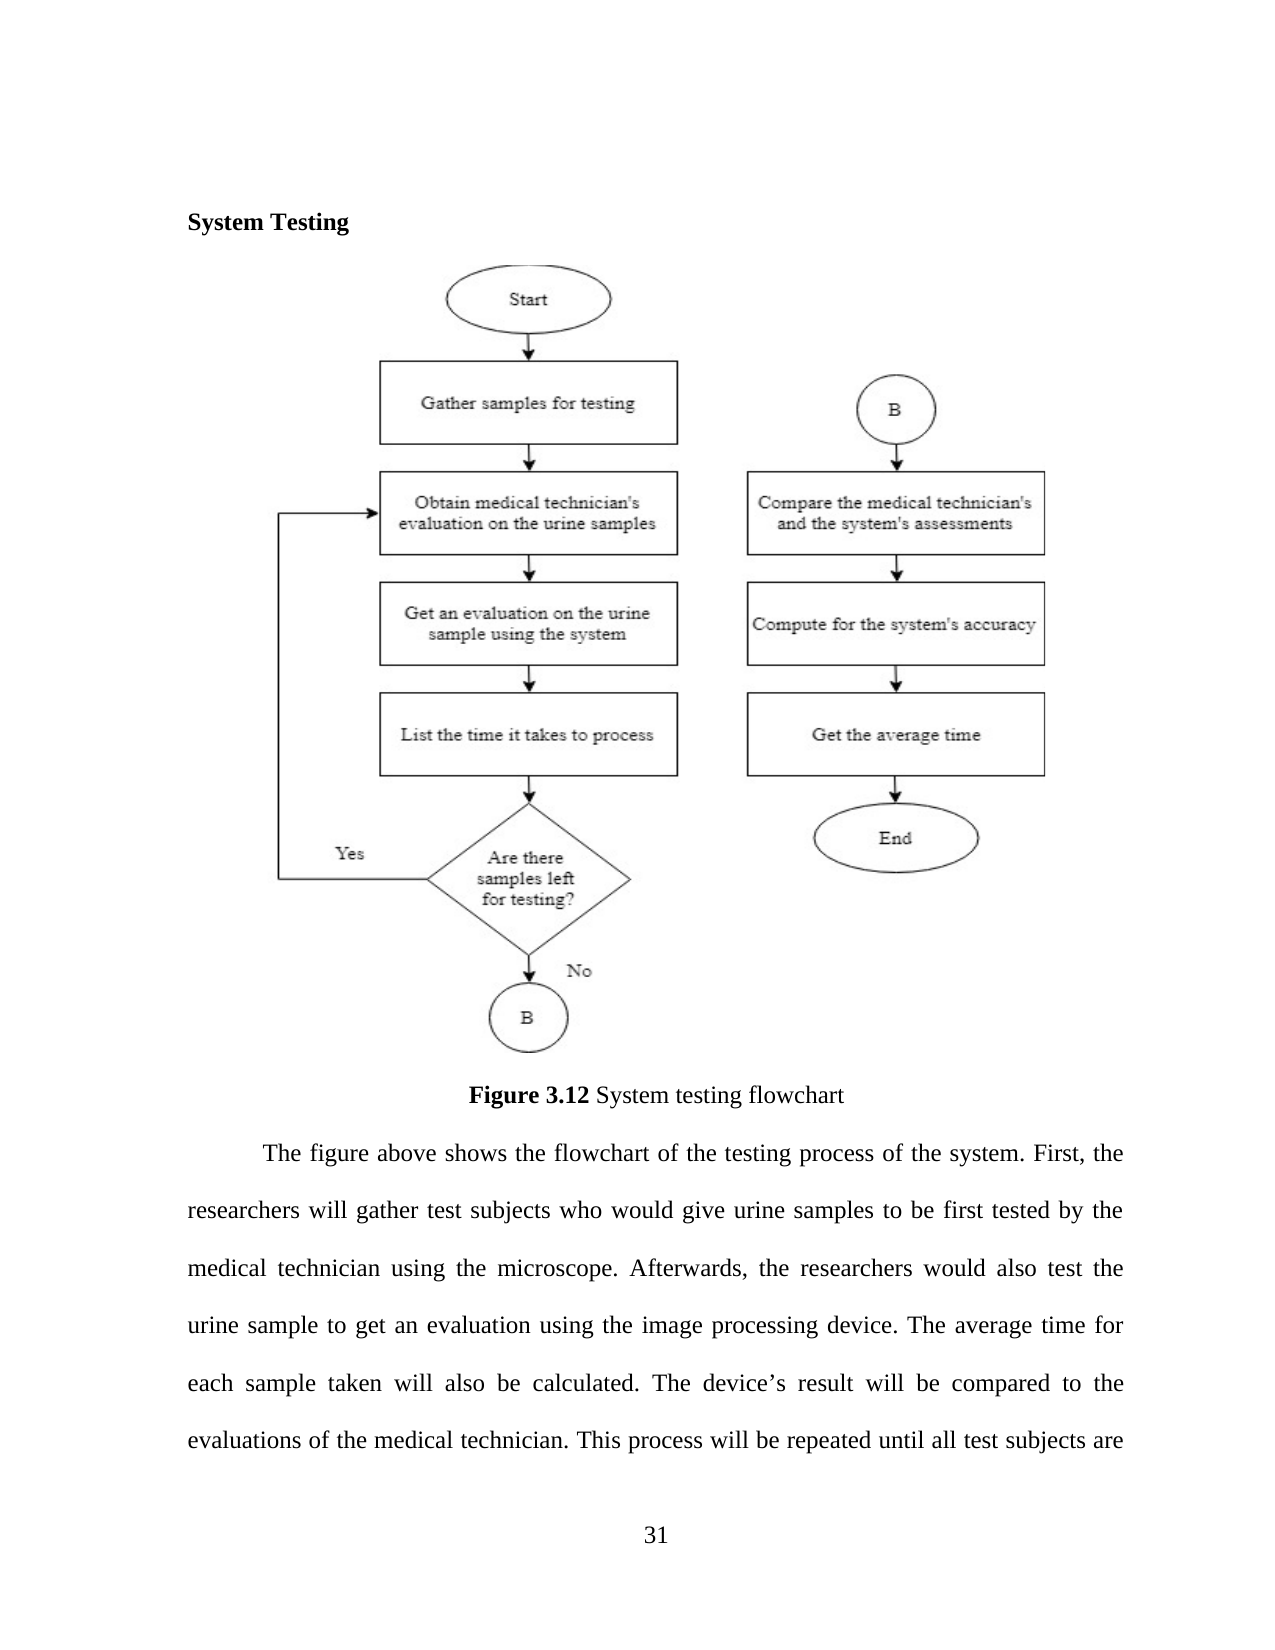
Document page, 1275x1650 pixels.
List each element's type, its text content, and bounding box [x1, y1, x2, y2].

picture [267, 265, 1046, 1053]
text Figure 3.12 System testing flowchart [187, 1081, 1125, 1109]
text System Testing [187, 207, 1125, 236]
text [187, 1138, 1125, 1454]
